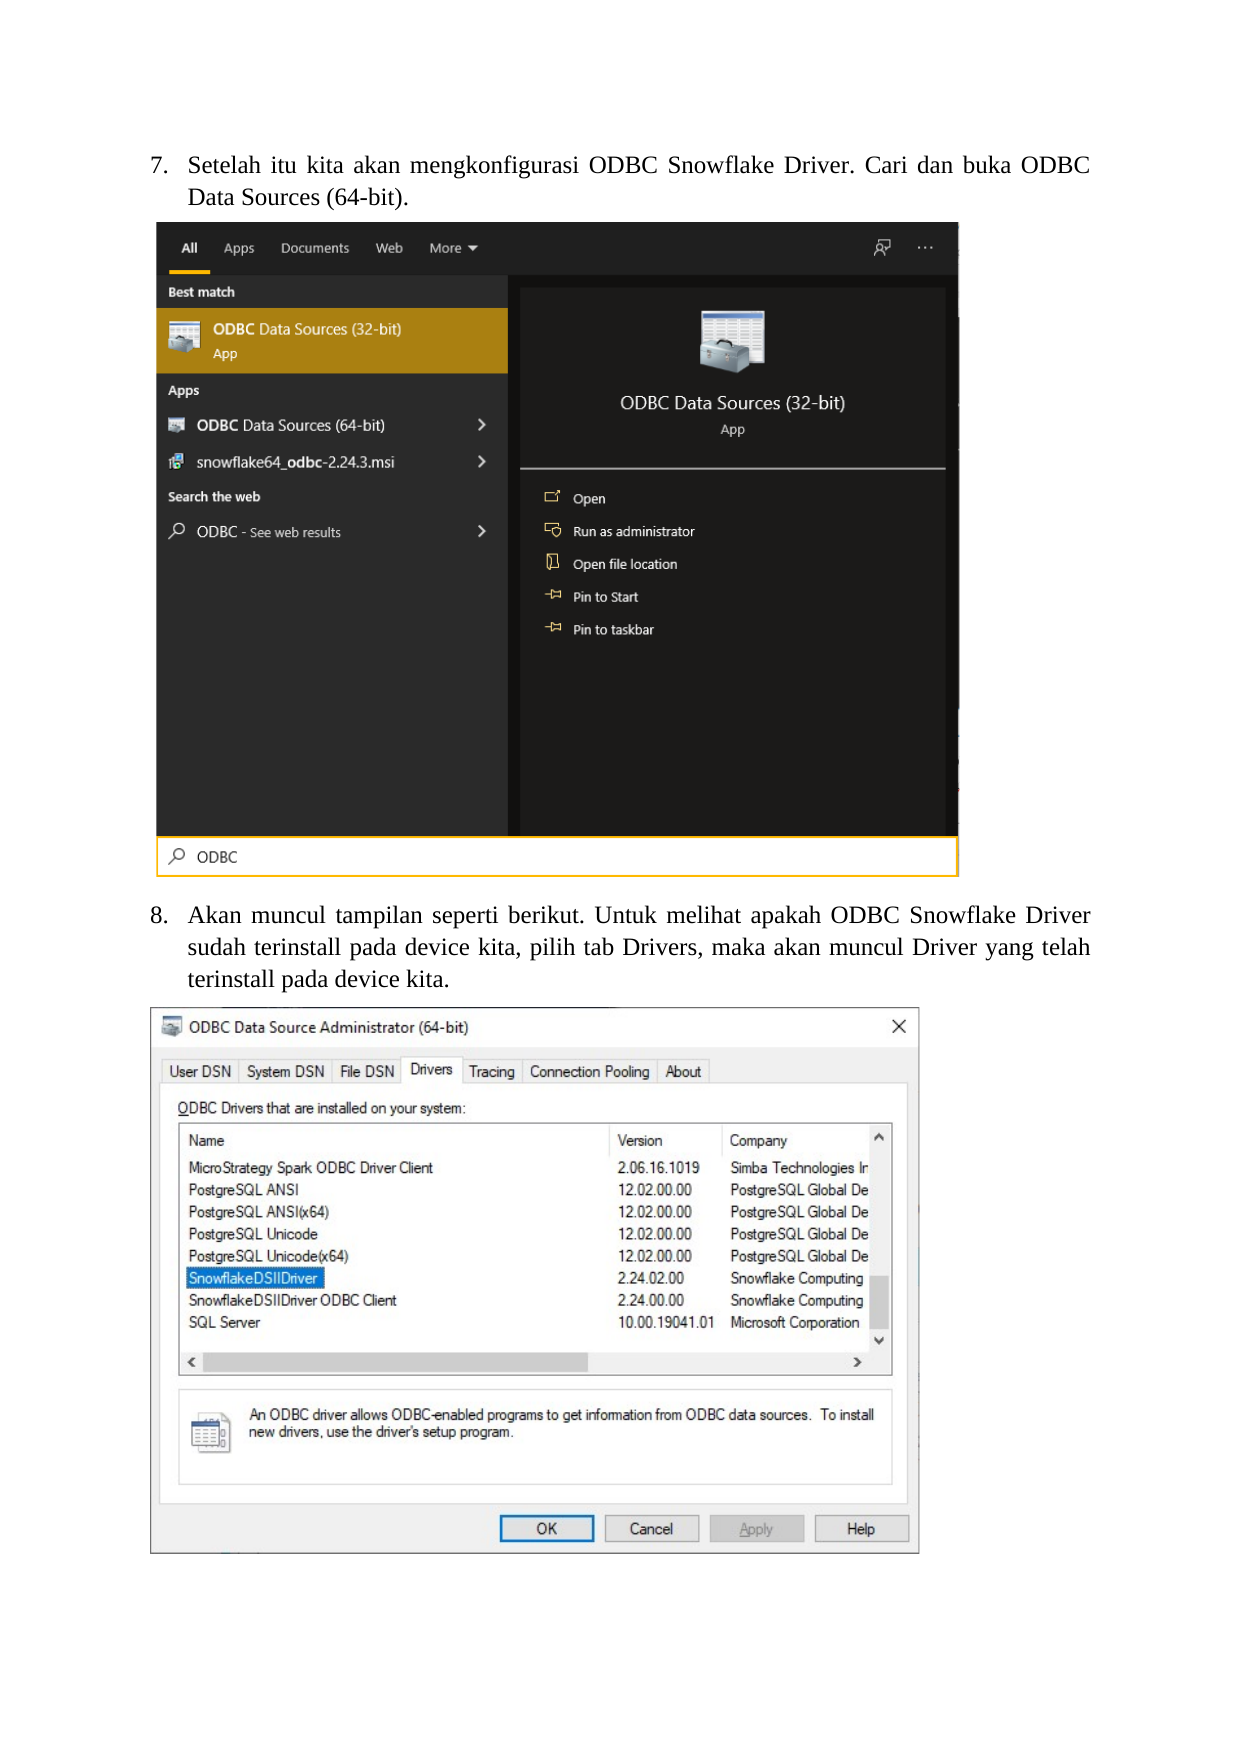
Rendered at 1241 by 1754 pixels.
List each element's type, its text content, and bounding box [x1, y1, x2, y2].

picture [156, 222, 960, 877]
list Setelah itu kita akan mengkonfigurasi ODBC Snowflake Driver. Cari dan buka ODBC Data Sources (64-bit). [150, 150, 1092, 211]
picture [150, 1007, 920, 1554]
list Akan muncul tampilan seperti berikut. Untuk melihat apakah ODBC Snowflake Driver sudah terinstall pada device kita, pilih tab Drivers, maka akan muncul Driver yang telah terinstall pada device kita. [150, 900, 1092, 992]
